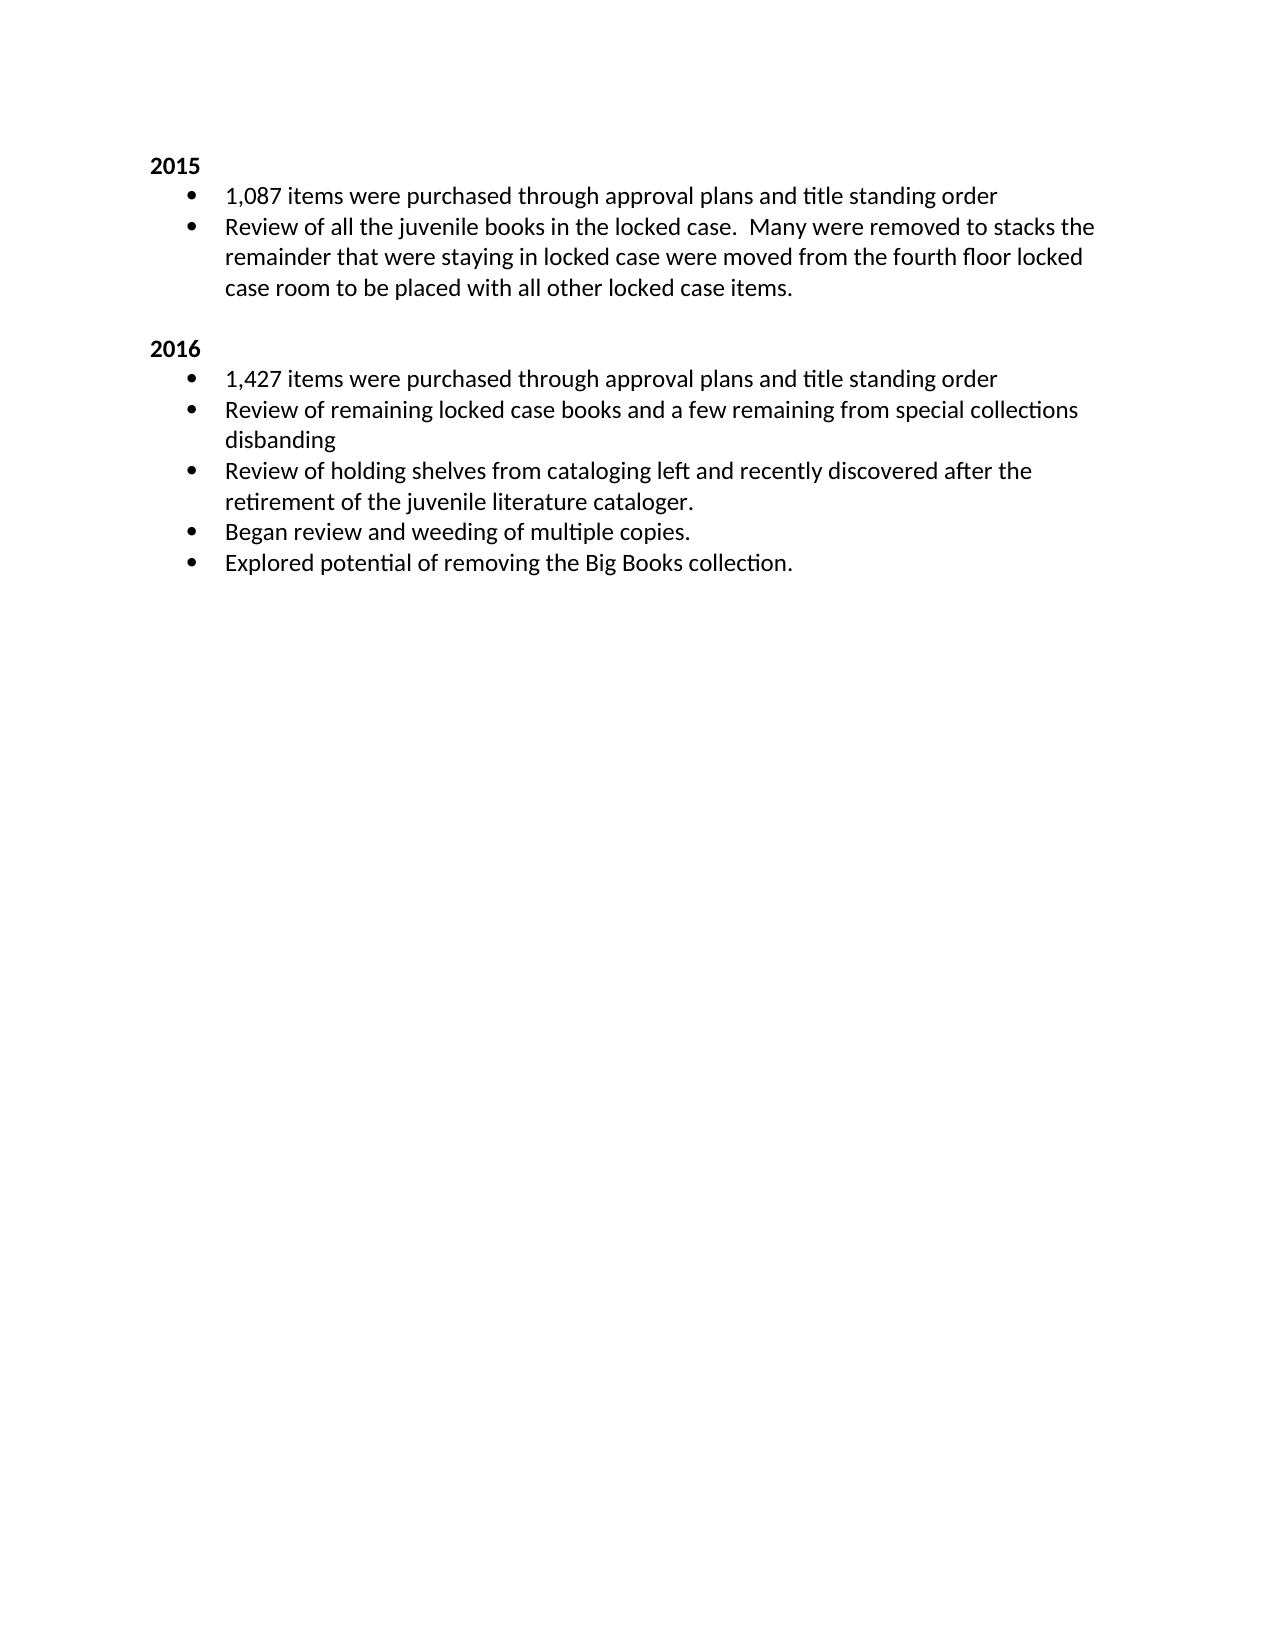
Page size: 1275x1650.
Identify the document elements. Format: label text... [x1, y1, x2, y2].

list 1,087 items were purchased through approval plans and title standing order [187, 181, 1125, 211]
text 2015 [150, 150, 1125, 181]
list Explored potential of removing the Big Books collection. [187, 547, 1125, 577]
list Review of holding shelves from cataloging left and recently discovered after the retirement of the juvenile literature cataloger. [187, 455, 1125, 516]
list Review of all the juvenile books in the locked case. Many were removed to stacks the remainder that were staying in locked case were moved from the fourth floor locked case room to be placed with all other locked case items. [187, 211, 1125, 303]
list 1,427 items were purchased through approval plans and title standing order [187, 364, 1125, 394]
text 2016 [150, 333, 1125, 364]
list Began review and weeding of multiple copies. [187, 516, 1125, 547]
list Review of remaining locked case books and a few remaining from special collections disbanding [187, 394, 1125, 455]
